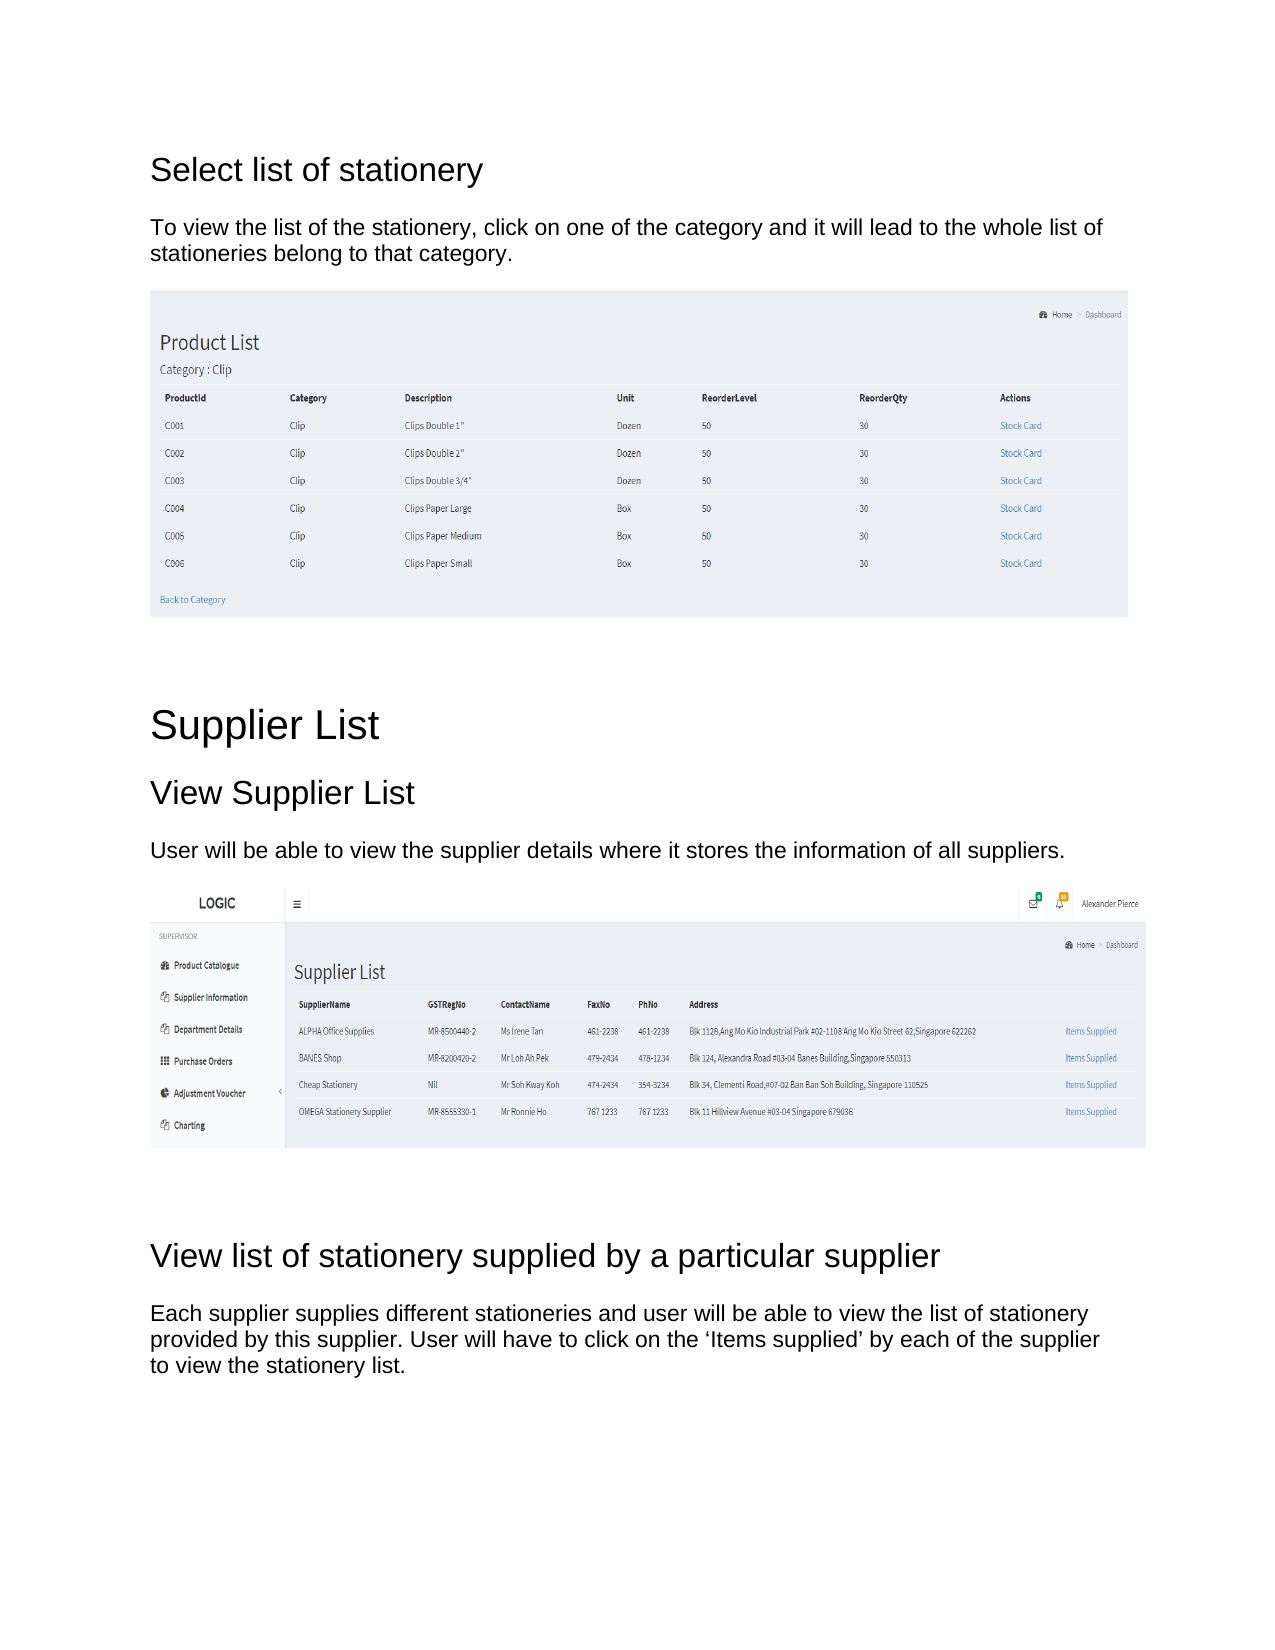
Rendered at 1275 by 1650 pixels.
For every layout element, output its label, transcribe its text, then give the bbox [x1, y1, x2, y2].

text To view the list of the stationery, click on one of the category and it will lead to the whole list of stationeries belong to that category. [150, 213, 1125, 266]
picture [150, 888, 1147, 1148]
subtitle View list of stationery supplied by a particular supplier [150, 1236, 1125, 1274]
subtitle View Supplier List [150, 773, 1125, 812]
subtitle Supplier List [150, 701, 1125, 748]
picture [150, 291, 1129, 617]
subtitle Select list of stationery [150, 150, 1125, 188]
text User will be able to view the supplier details where it stores the information of all suppliers. [150, 837, 1125, 863]
text Each supplier supplies different stationeries and user will be able to view the list of stationery provided by this supplier. User will have to click on the ‘Items supplied’ by each of the supplier to view the stationery list. [150, 1299, 1125, 1378]
